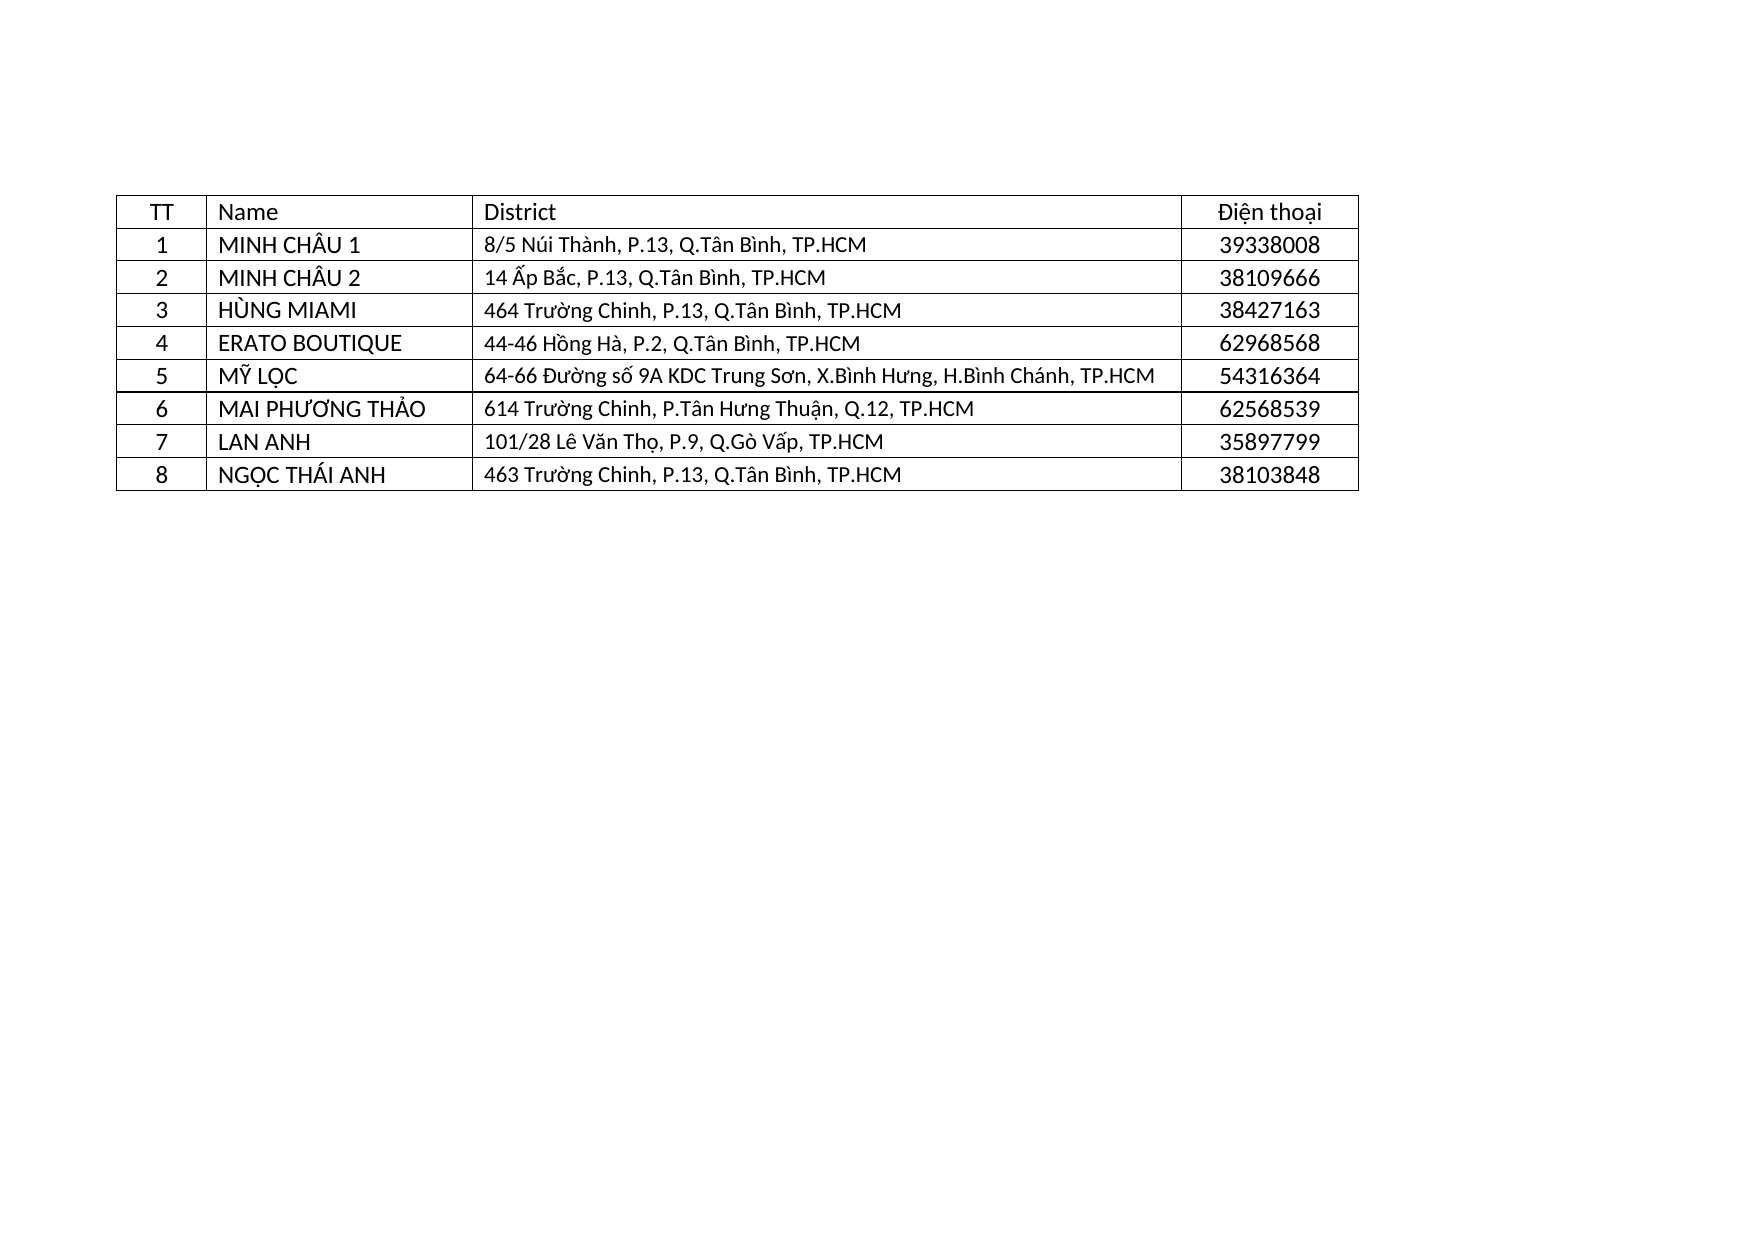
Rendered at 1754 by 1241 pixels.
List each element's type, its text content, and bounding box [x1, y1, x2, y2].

table_cell MINH CHÂU 2 [207, 261, 472, 293]
table_cell 5 [117, 360, 206, 391]
table_cell 7 [117, 425, 206, 457]
table_cell 2 [117, 261, 206, 293]
table_cell 44-46 Hồng Hà, P.2, Q.Tân Bình, TP.HCM [473, 327, 1181, 359]
table_cell MINH CHÂU 1 [207, 229, 472, 260]
table_cell 39338008 [1182, 229, 1358, 260]
table_cell NGỌC THÁI ANH [207, 458, 472, 490]
table_cell 8/5 Núi Thành, P.13, Q.Tân Bình, TP.HCM [473, 229, 1181, 260]
table_cell 14 Ấp Bắc, P.13, Q.Tân Bình, TP.HCM [473, 261, 1181, 293]
table_cell 38427163 [1182, 294, 1358, 326]
table_cell 3 [117, 294, 206, 326]
table_cell MỸ LỘC [207, 360, 472, 391]
table_cell 101/28 Lê Văn Thọ, P.9, Q.Gò Vấp, TP.HCM [473, 425, 1181, 457]
table_cell 62968568 [1182, 327, 1358, 359]
table_cell 54316364 [1182, 360, 1358, 391]
table_cell 6 [117, 393, 206, 424]
table_cell 38109666 [1182, 261, 1358, 293]
table_cell 614 Trường Chinh, P.Tân Hưng Thuận, Q.12, TP.HCM [473, 393, 1181, 424]
table_cell 464 Trường Chinh, P.13, Q.Tân Bình, TP.HCM [473, 294, 1181, 326]
table_header Điện thoại [1182, 196, 1358, 227]
table_cell 62568539 [1182, 393, 1358, 424]
table_cell 35897799 [1182, 425, 1358, 457]
table_cell MAI PHƯƠNG THẢO [207, 393, 472, 424]
table_cell LAN ANH [207, 425, 472, 457]
table_cell ERATO BOUTIQUE [207, 327, 472, 359]
table_header District [473, 196, 1181, 227]
table_cell 38103848 [1182, 458, 1358, 490]
table_cell 1 [117, 229, 206, 260]
table_cell 463 Trường Chinh, P.13, Q.Tân Bình, TP.HCM [473, 458, 1181, 490]
table_cell 64-66 Đường số 9A KDC Trung Sơn, X.Bình Hưng, H.Bình Chánh, TP.HCM [473, 360, 1181, 391]
table_cell 8 [117, 458, 206, 490]
table_cell 4 [117, 327, 206, 359]
table_header TT [117, 196, 206, 227]
table_cell HÙNG MIAMI [207, 294, 472, 326]
table_header Name [207, 196, 472, 227]
